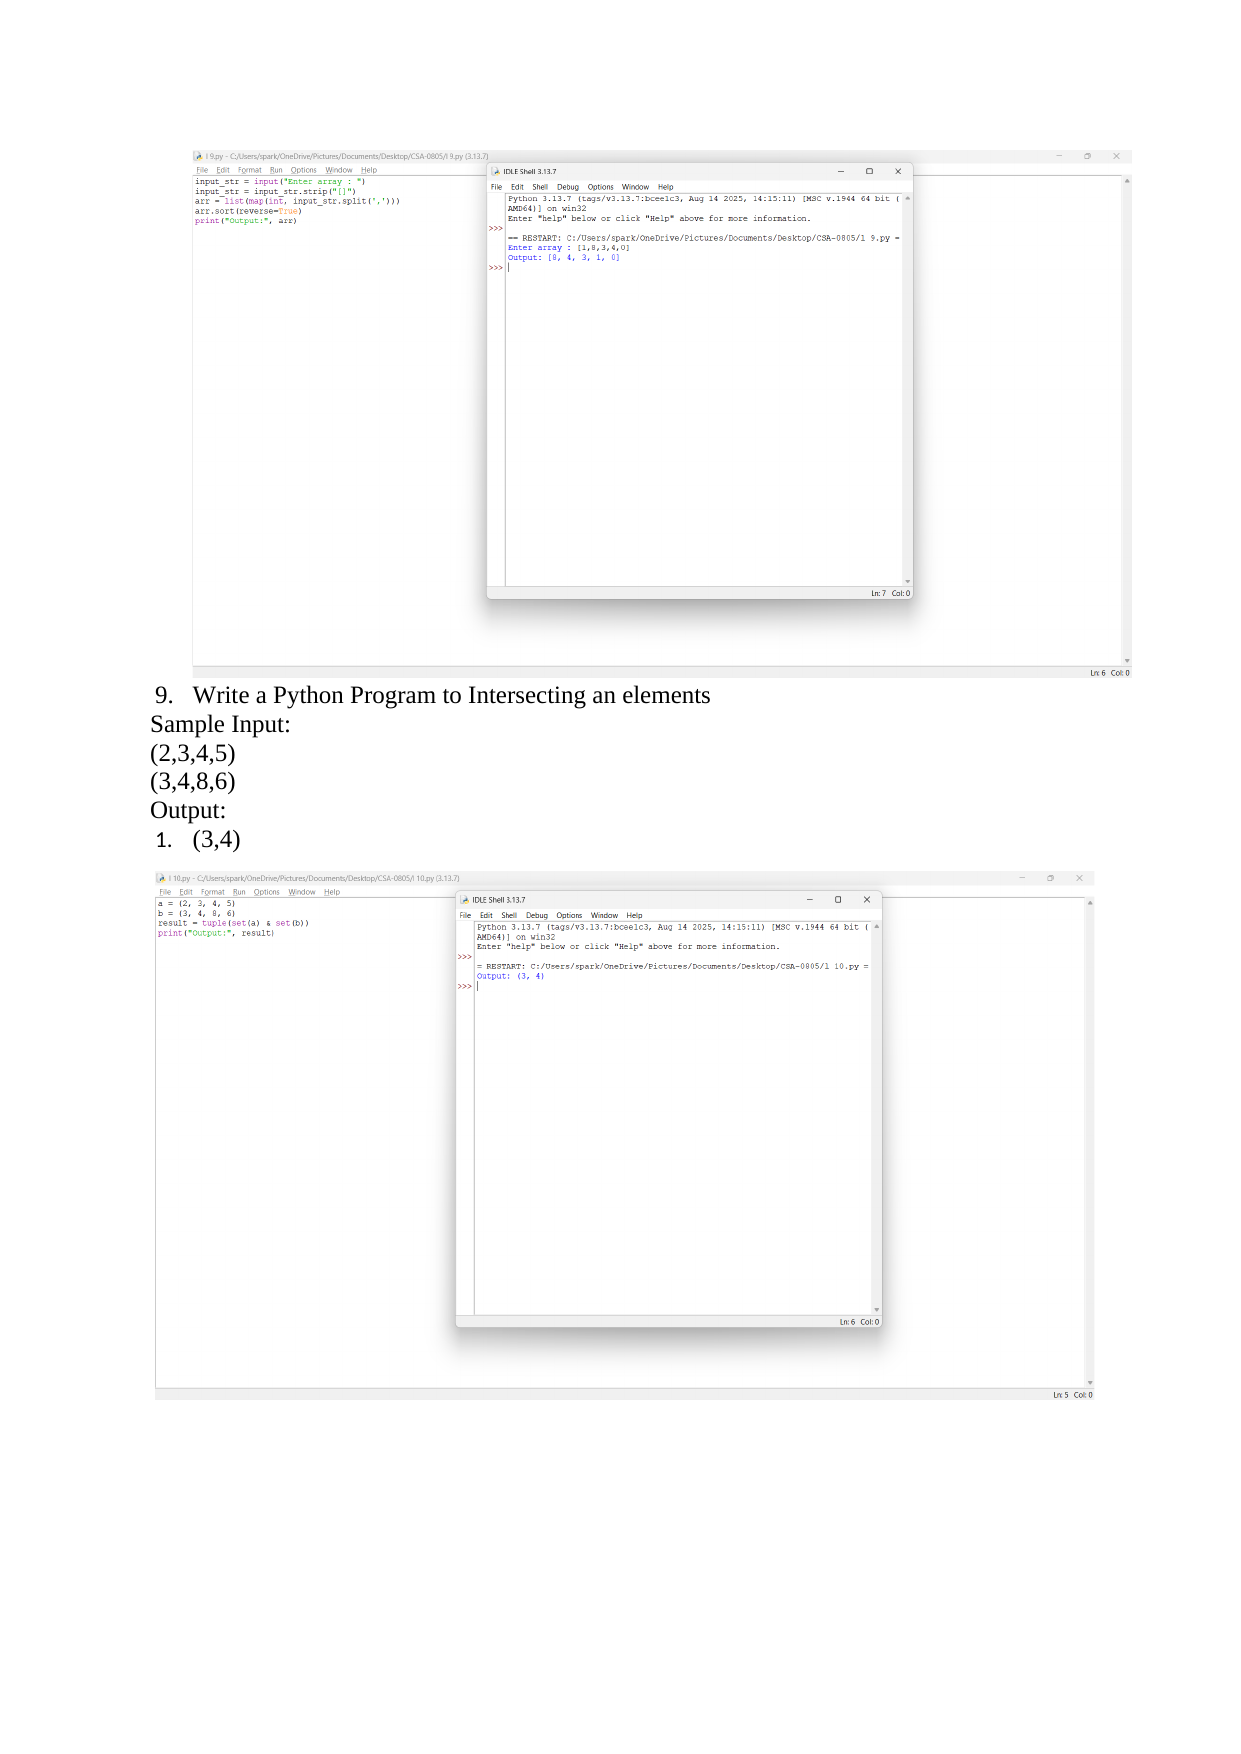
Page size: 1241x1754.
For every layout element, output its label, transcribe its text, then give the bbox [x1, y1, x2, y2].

picture [192, 150, 1132, 678]
text Sample Input: [150, 709, 1090, 738]
picture [155, 871, 1095, 1400]
list (3,4) [155, 824, 1090, 853]
text Output: [150, 795, 1090, 824]
text (3,4,8,6) [150, 766, 1090, 795]
list Write a Python Program to Intersecting an elements [155, 680, 1090, 709]
text (2,3,4,5) [150, 738, 1090, 766]
